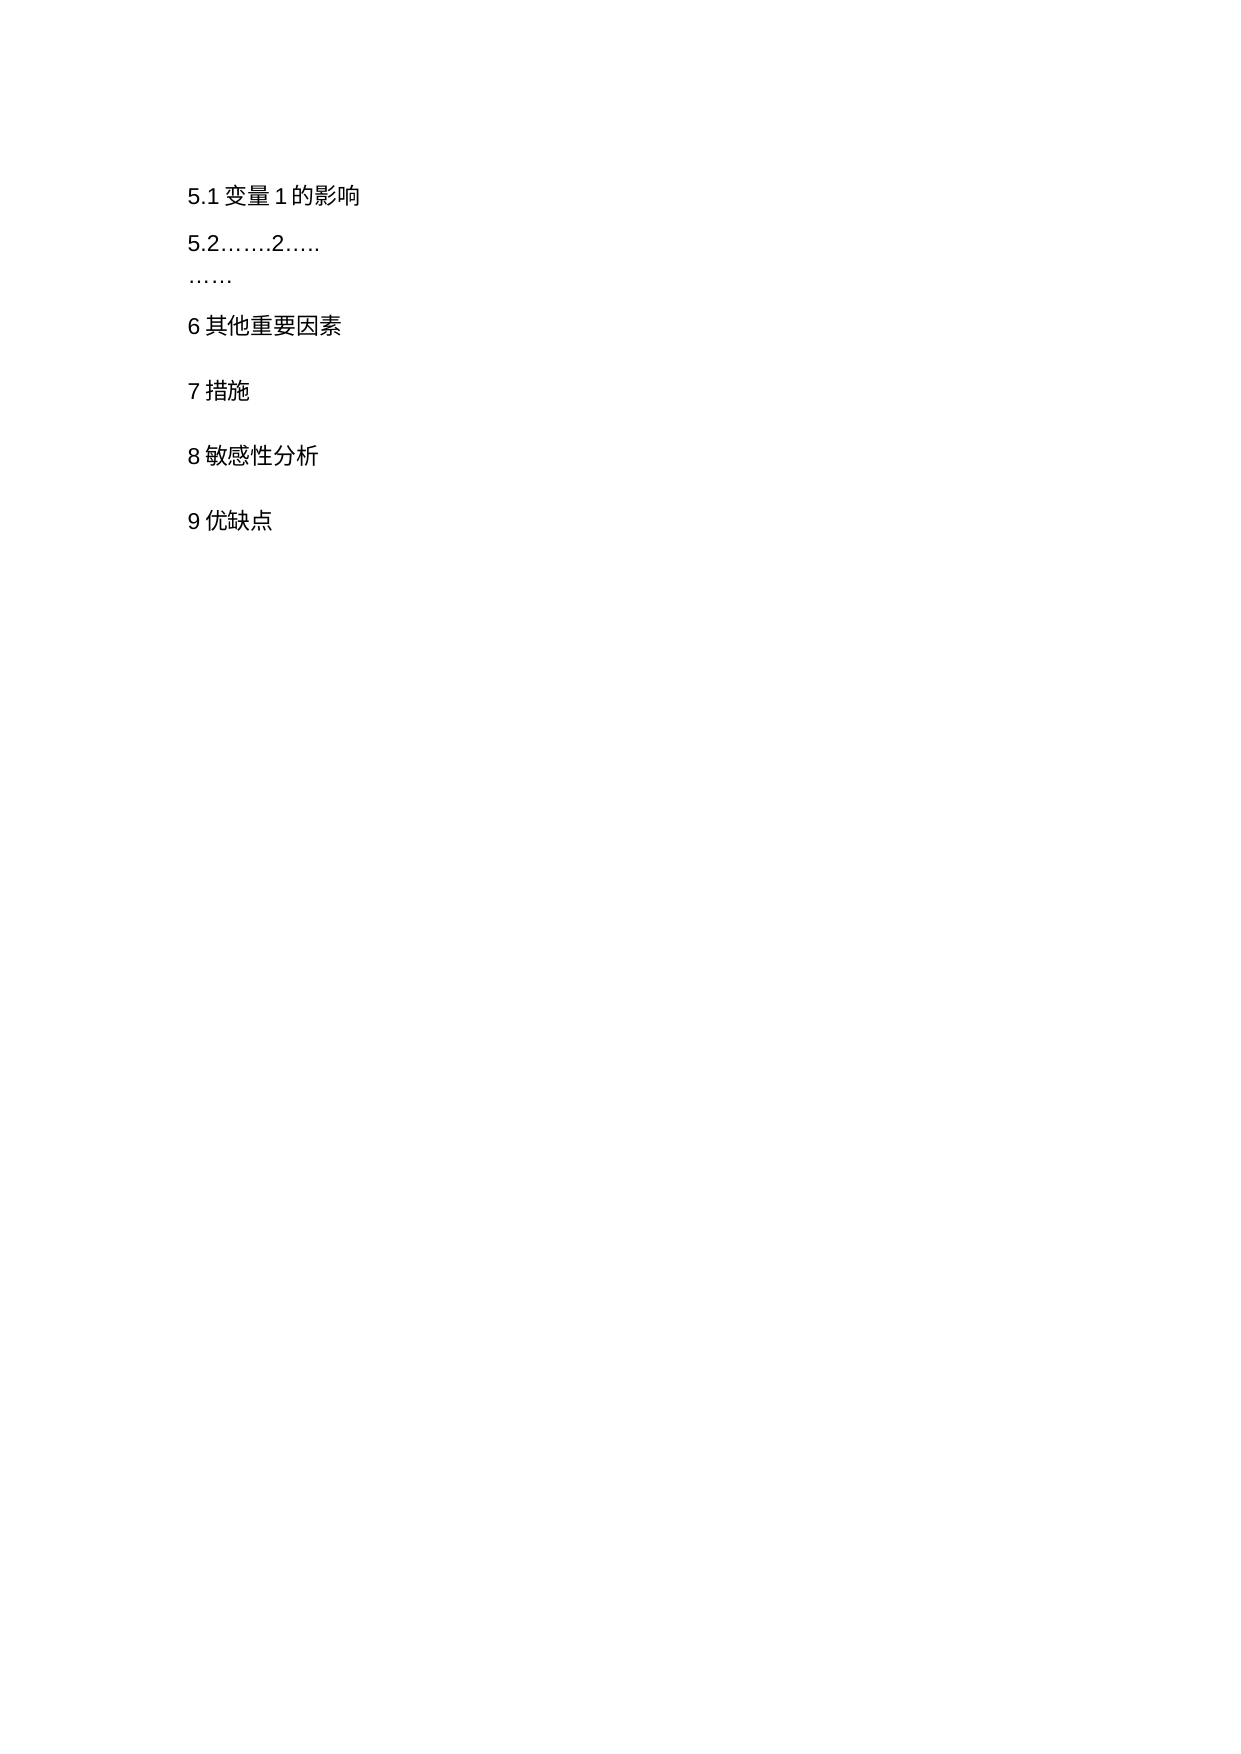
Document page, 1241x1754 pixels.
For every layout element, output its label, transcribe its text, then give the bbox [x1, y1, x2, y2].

text 9优缺点 [187, 487, 1053, 552]
text 7措施 [187, 357, 1053, 422]
text 5.1变量1的影响 [187, 162, 1053, 227]
text 8敏感性分析 [187, 422, 1053, 487]
text 6其他重要因素 [187, 292, 1053, 357]
text 5.2…….2….. [187, 227, 1053, 259]
text …… [187, 259, 1053, 292]
